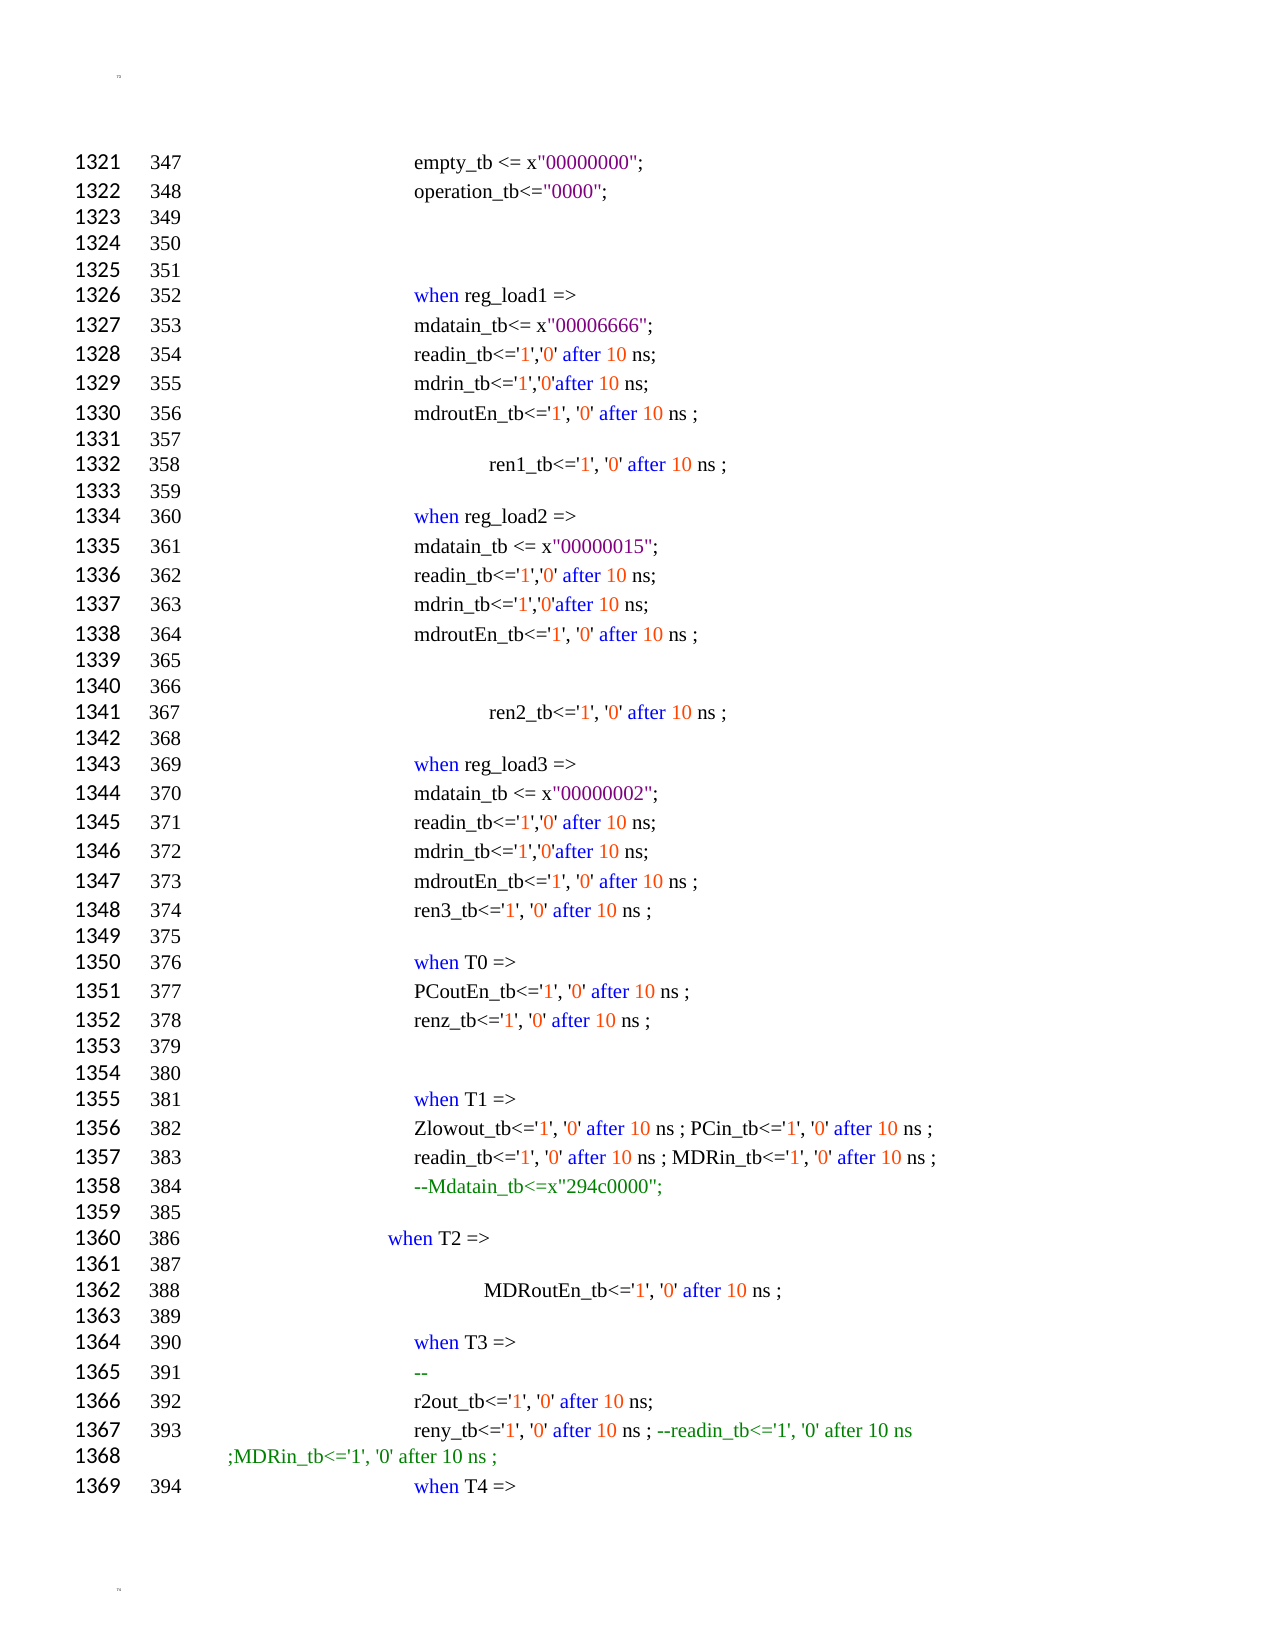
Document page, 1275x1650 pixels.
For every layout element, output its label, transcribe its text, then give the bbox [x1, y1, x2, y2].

list --Mdatain_tb<=x"294c0000"; [150, 1174, 1162, 1198]
text 388 MDRoutEn_tb<='1', '0' after 10 ns ; [148, 1278, 1162, 1302]
text 359 [149, 478, 1162, 503]
list Zlowout_tb<='1', '0' after 10 ns ; PCin_tb<='1', '0' after 10 ns ; [150, 1116, 1162, 1140]
text 357 [149, 426, 1162, 451]
text 365 [149, 647, 1162, 672]
list mdrin_tb<='1','0'after 10 ns; [150, 371, 1162, 395]
list readin_tb<='1','0' after 10 ns; [150, 342, 1162, 366]
list when reg_load2 => [150, 504, 1162, 528]
text 386 when T2 => [148, 1226, 1162, 1250]
text 385 [149, 1200, 1162, 1224]
text 358 ren1_tb<='1', '0' after 10 ns ; [148, 452, 1162, 476]
text 367 ren2_tb<='1', '0' after 10 ns ; [148, 699, 1162, 724]
list operation_tb<="0000"; [150, 179, 1162, 203]
list ren3_tb<='1', '0' after 10 ns ; [150, 898, 1162, 922]
text 375 [149, 924, 1162, 948]
text 379 [149, 1034, 1162, 1058]
list mdroutEn_tb<='1', '0' after 10 ns ; [150, 869, 1162, 893]
text 351 [149, 257, 1162, 282]
list when T3 => [150, 1330, 1162, 1354]
list when T4 => [150, 1474, 1162, 1498]
list reny_tb<='1', '0' after 10 ns ; --readin_tb<='1', '0' after 10 ns [150, 1418, 1162, 1442]
list empty_tb <= x"00000000"; [150, 150, 1162, 174]
list mdatain_tb<= x"00006666"; [150, 313, 1162, 337]
list mdatain_tb <= x"00000002"; [150, 781, 1162, 805]
list readin_tb<='1','0' after 10 ns; [150, 563, 1162, 587]
list mdroutEn_tb<='1', '0' after 10 ns ; [150, 622, 1162, 646]
list when reg_load1 => [150, 283, 1162, 307]
list when T1 => [150, 1086, 1162, 1111]
text ;MDRin_tb<='1', '0' after 10 ns ; [227, 1444, 1162, 1468]
list renz_tb<='1', '0' after 10 ns ; [150, 1008, 1162, 1032]
list mdrin_tb<='1','0'after 10 ns; [150, 592, 1162, 616]
text 349 [149, 205, 1162, 229]
list when T0 => [150, 950, 1162, 974]
text 366 [149, 674, 1162, 698]
text 380 [149, 1061, 1162, 1084]
text 387 [149, 1252, 1162, 1276]
list when reg_load3 => [150, 752, 1162, 776]
list readin_tb<='1', '0' after 10 ns ; MDRin_tb<='1', '0' after 10 ns ; [150, 1145, 1162, 1169]
text 350 [149, 231, 1162, 255]
list PCoutEn_tb<='1', '0' after 10 ns ; [150, 979, 1162, 1003]
list mdatain_tb <= x"00000015"; [150, 534, 1162, 558]
list -- [150, 1359, 1162, 1384]
text 389 [149, 1304, 1162, 1328]
list readin_tb<='1','0' after 10 ns; [150, 810, 1162, 834]
text 368 [149, 726, 1162, 750]
list r2out_tb<='1', '0' after 10 ns; [150, 1389, 1162, 1413]
list mdrin_tb<='1','0'after 10 ns; [150, 839, 1162, 863]
list mdroutEn_tb<='1', '0' after 10 ns ; [150, 401, 1162, 424]
